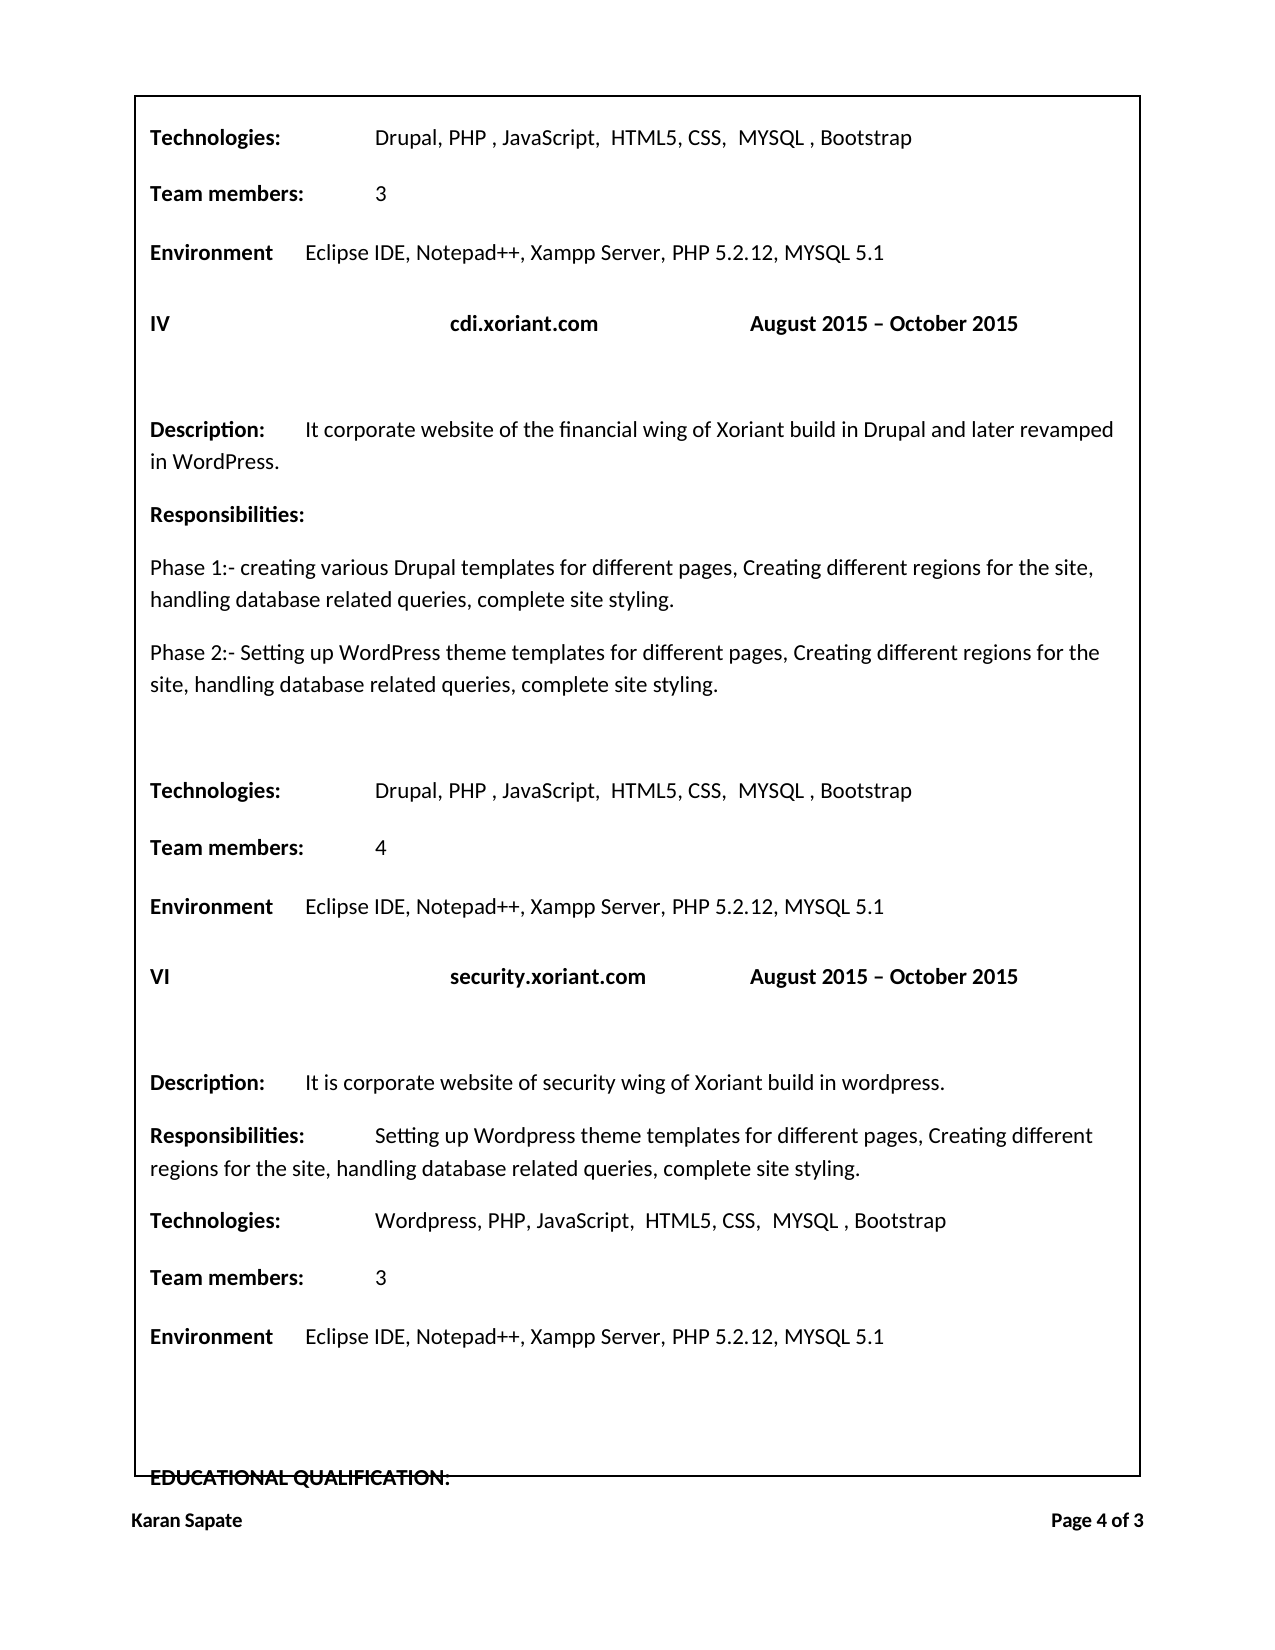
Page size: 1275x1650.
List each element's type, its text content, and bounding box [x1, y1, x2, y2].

text Technologies: Wordpress, PHP, JavaScript, HTML5, CSS, MYSQL , Bootstrap [150, 1207, 1125, 1235]
text Phase 1:- creating various Drupal templates for different pages, Creating different regions for the site, handling database related queries, complete site styling. [150, 553, 1125, 613]
text Technologies: Drupal, PHP , JavaScript, HTML5, CSS, MYSQL , Bootstrap [150, 123, 1125, 151]
text Team members: 4 [150, 833, 1125, 861]
text IV cdi.xoriant.com August 2015 – October 2015 [150, 309, 1050, 337]
text Environment Eclipse IDE, Notepad++, Xampp Server, PHP 5.2.12, MYSQL 5.1 [150, 1322, 1050, 1350]
text VI security.xoriant.com August 2015 – October 2015 [150, 962, 1050, 991]
text Technologies: Drupal, PHP , JavaScript, HTML5, CSS, MYSQL , Bootstrap [150, 777, 1125, 805]
text Team members: 3 [150, 1263, 1125, 1291]
text Description: It is corporate website of security wing of Xoriant build in wordpress. [150, 1068, 1125, 1096]
text Environment Eclipse IDE, Notepad++, Xampp Server, PHP 5.2.12, MYSQL 5.1 [150, 892, 1050, 920]
text EDUCATIONAL QUALIFICATION: [150, 1463, 1125, 1491]
text Environment Eclipse IDE, Notepad++, Xampp Server, PHP 5.2.12, MYSQL 5.1 [150, 238, 1050, 266]
text Responsibilities: Setting up Wordpress theme templates for different pages, Creating different regions for the site, handling database related queries, complete site styling. [150, 1121, 1125, 1182]
text Phase 2:- Setting up WordPress theme templates for different pages, Creating different regions for the site, handling database related queries, complete site styling. [150, 638, 1125, 699]
text Team members: 3 [150, 179, 1125, 207]
text Responsibilities: [150, 500, 1125, 528]
text Description: It corporate website of the financial wing of Xoriant build in Drupal and later revamped in WordPress. [150, 415, 1125, 475]
